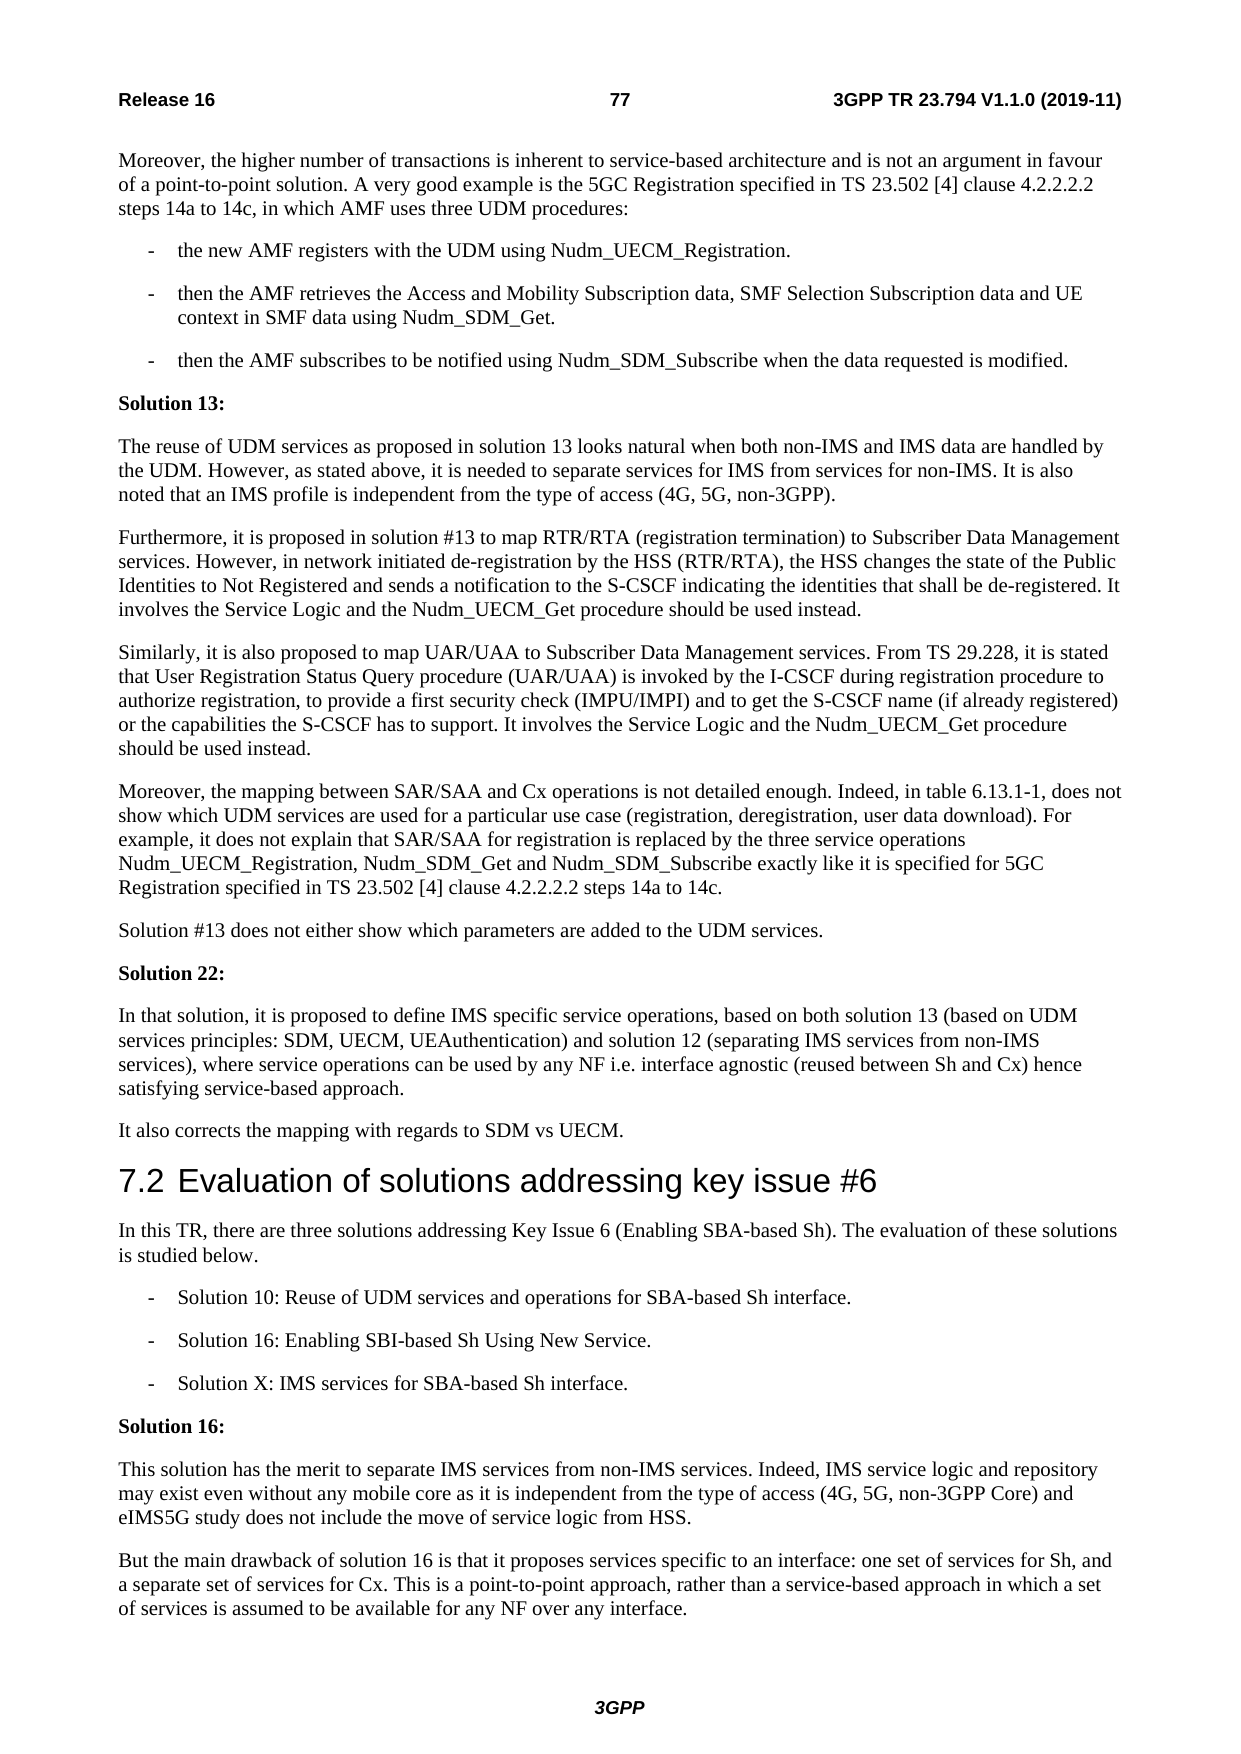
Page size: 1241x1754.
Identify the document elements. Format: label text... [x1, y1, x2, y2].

text Moreover, the higher number of transactions is inherent to service-based architecture and is not an argument in favour of a point-to-point solution. A very good example is the 5GC Registration specified in TS 23.502 [4] clause 4.2.2.2.2 steps 14a to 14c, in which AMF uses three UDM procedures: [118, 147, 1122, 220]
text This solution has the merit to separate IMS services from non-IMS services. Indeed, IMS service logic and repository may exist even without any mobile core as it is independent from the type of access (4G, 5G, non-3GPP Core) and eIMS5G study does not include the move of service logic from HSS. [118, 1457, 1122, 1529]
text In that solution, it is proposed to define IMS specific service operations, based on both solution 13 (based on UDM services principles: SDM, UECM, UEAuthentication) and solution 12 (separating IMS services from non-IMS services), where service operations can be used by any NF i.e. interface agnostic (reused between Sh and Cx) hence satisfying service-based approach. [118, 1003, 1122, 1100]
text Solution 16: [118, 1414, 1122, 1438]
text - Solution 10: Reuse of UDM services and operations for SBA-based Sh interface. [148, 1285, 1122, 1309]
text It also corrects the mapping with regards to SDM vs UECM. [118, 1118, 1122, 1142]
text Moreover, the mapping between SAR/SAA and Cx operations is not detailed enough. Indeed, in table 6.13.1-1, does not show which UDM services are used for a particular use case (registration, deregistration, user data download). For example, it does not explain that SAR/SAA for registration is replaced by the three service operations Nudm_UECM_Registration, Nudm_SDM_Get and Nudm_SDM_Subscribe exactly like it is specified for 5GC Registration specified in TS 23.502 [4] clause 4.2.2.2.2 steps 14a to 14c. [118, 779, 1122, 899]
text - then the AMF subscribes to be notified using Nudm_SDM_Subscribe when the data requested is modified. [148, 348, 1122, 372]
text The reuse of UDM services as proposed in solution 13 looks natural when both non-IMS and IMS data are handled by the UDM. However, as stated above, it is needed to separate services for IMS from services for non-IMS. It is also noted that an IMS profile is independent from the type of access (4G, 5G, non-3GPP). [118, 434, 1122, 506]
text - Solution X: IMS services for SBA-based Sh interface. [148, 1371, 1122, 1395]
text Solution 13: [118, 391, 1122, 415]
text - Solution 16: Enabling SBI-based Sh Using New Service. [148, 1328, 1122, 1352]
text In this TR, there are three solutions addressing Key Issue 6 (Enabling SBA-based Sh). The evaluation of these solutions is studied below. [118, 1218, 1122, 1267]
text Furthermore, it is proposed in solution #13 to map RTR/RTA (registration termination) to Subscriber Data Management services. However, in network initiated de-registration by the HSS (RTR/RTA), the HSS changes the state of the Public Identities to Not Registered and sends a notification to the S-CSCF indicating the identities that shall be de-registered. It involves the Service Logic and the Nudm_UECM_Get procedure should be used instead. [118, 525, 1122, 621]
subtitle 7.2 Evaluation of solutions addressing key issue #6 [118, 1161, 1122, 1200]
text Similarly, it is also proposed to map UAR/UAA to Subscriber Data Management services. From TS 29.228, it is stated that User Registration Status Query procedure (UAR/UAA) is invoked by the I-CSCF during registration procedure to authorize registration, to provide a first security check (IMPU/IMPI) and to get the S-CSCF name (if already registered) or the capabilities the S-CSCF has to support. It involves the Service Logic and the Nudm_UECM_Get procedure should be used instead. [118, 640, 1122, 760]
text Solution #13 does not either show which parameters are added to the UDM services. [118, 918, 1122, 942]
text - then the AMF retrieves the Access and Mobility Subscription data, SMF Selection Subscription data and UE context in SMF data using Nudm_SDM_Get. [148, 281, 1122, 329]
text Solution 22: [118, 961, 1122, 985]
text - the new AMF registers with the UDM using Nudm_UECM_Registration. [148, 238, 1122, 262]
text But the main drawback of solution 16 is that it proposes services specific to an interface: one set of services for Sh, and a separate set of services for Cx. This is a point-to-point approach, rather than a service-based approach in which a set of services is assumed to be available for any NF over any interface. [118, 1547, 1122, 1620]
